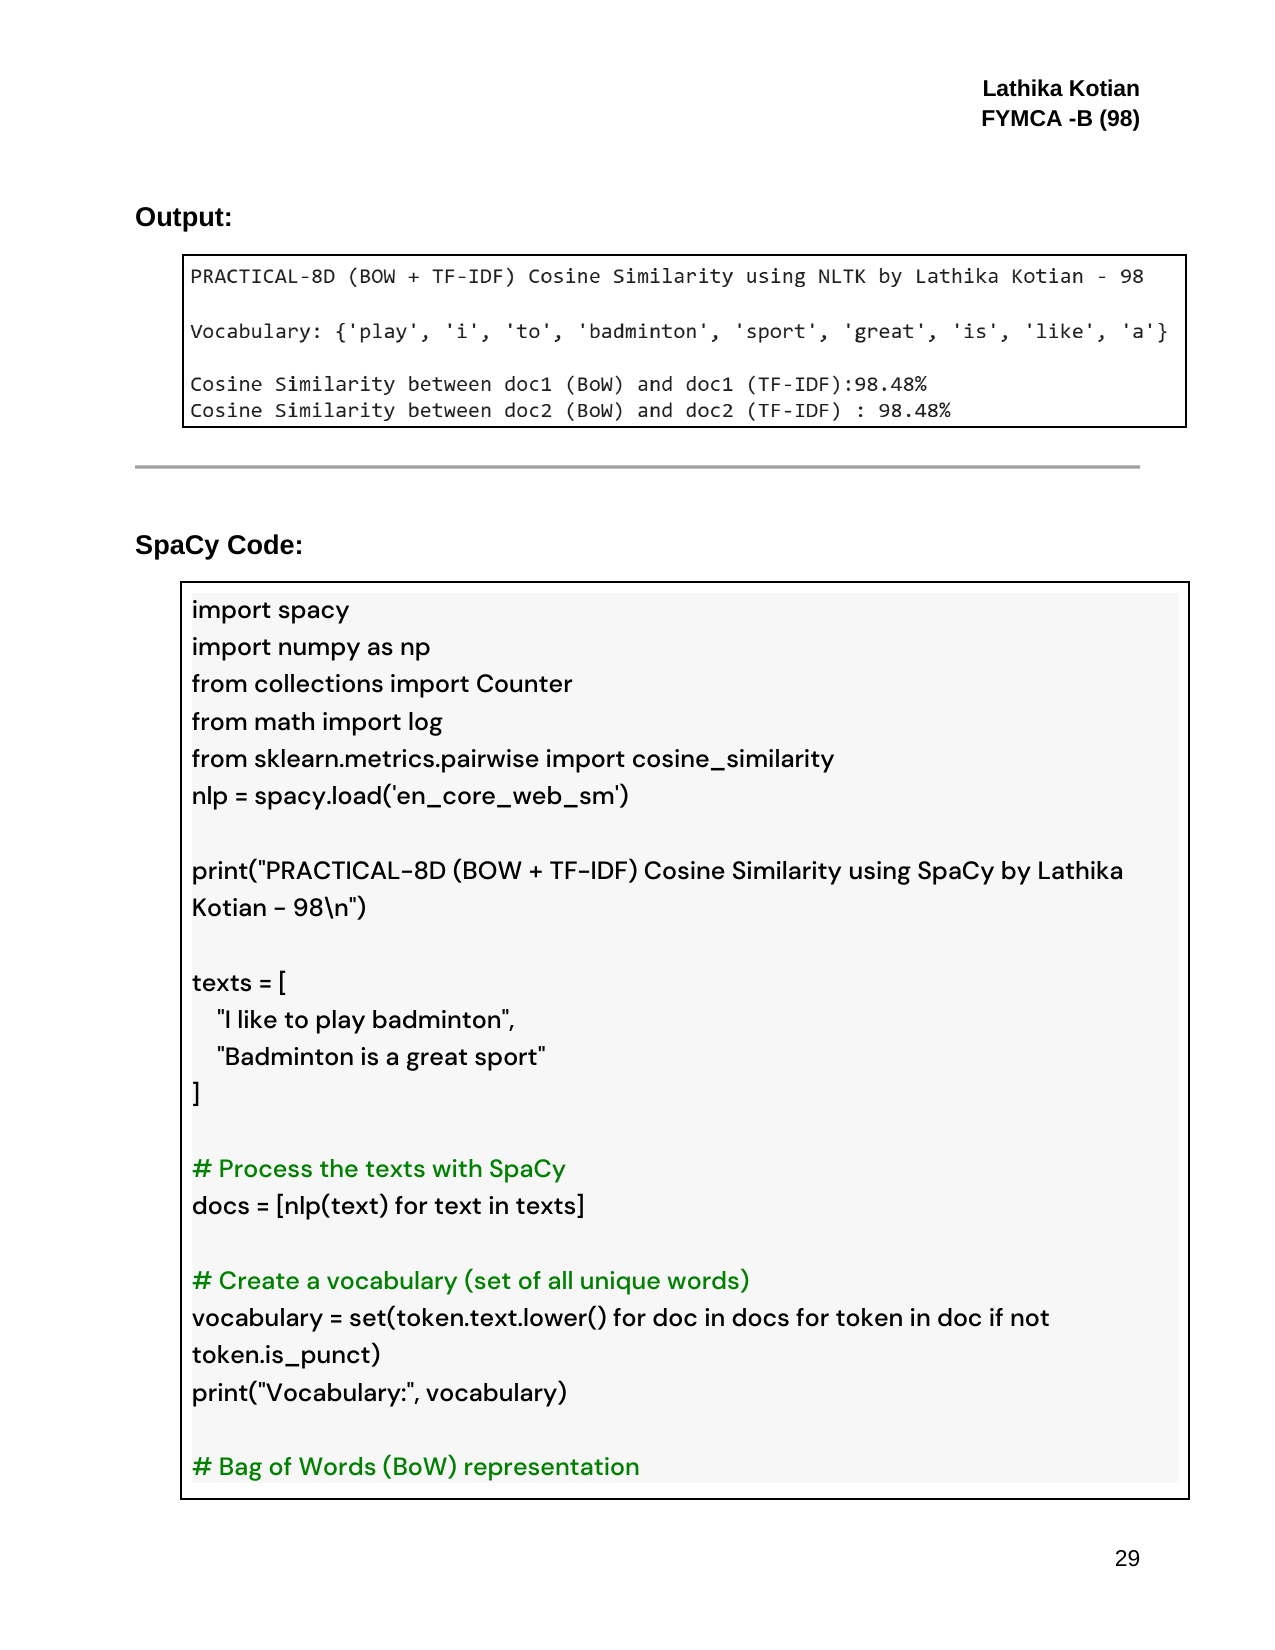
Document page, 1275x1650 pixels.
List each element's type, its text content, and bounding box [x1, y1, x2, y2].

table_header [182, 583, 1188, 1498]
text Output: [135, 201, 1140, 233]
text SpaCy Code: [135, 529, 1140, 560]
picture [184, 256, 1185, 426]
